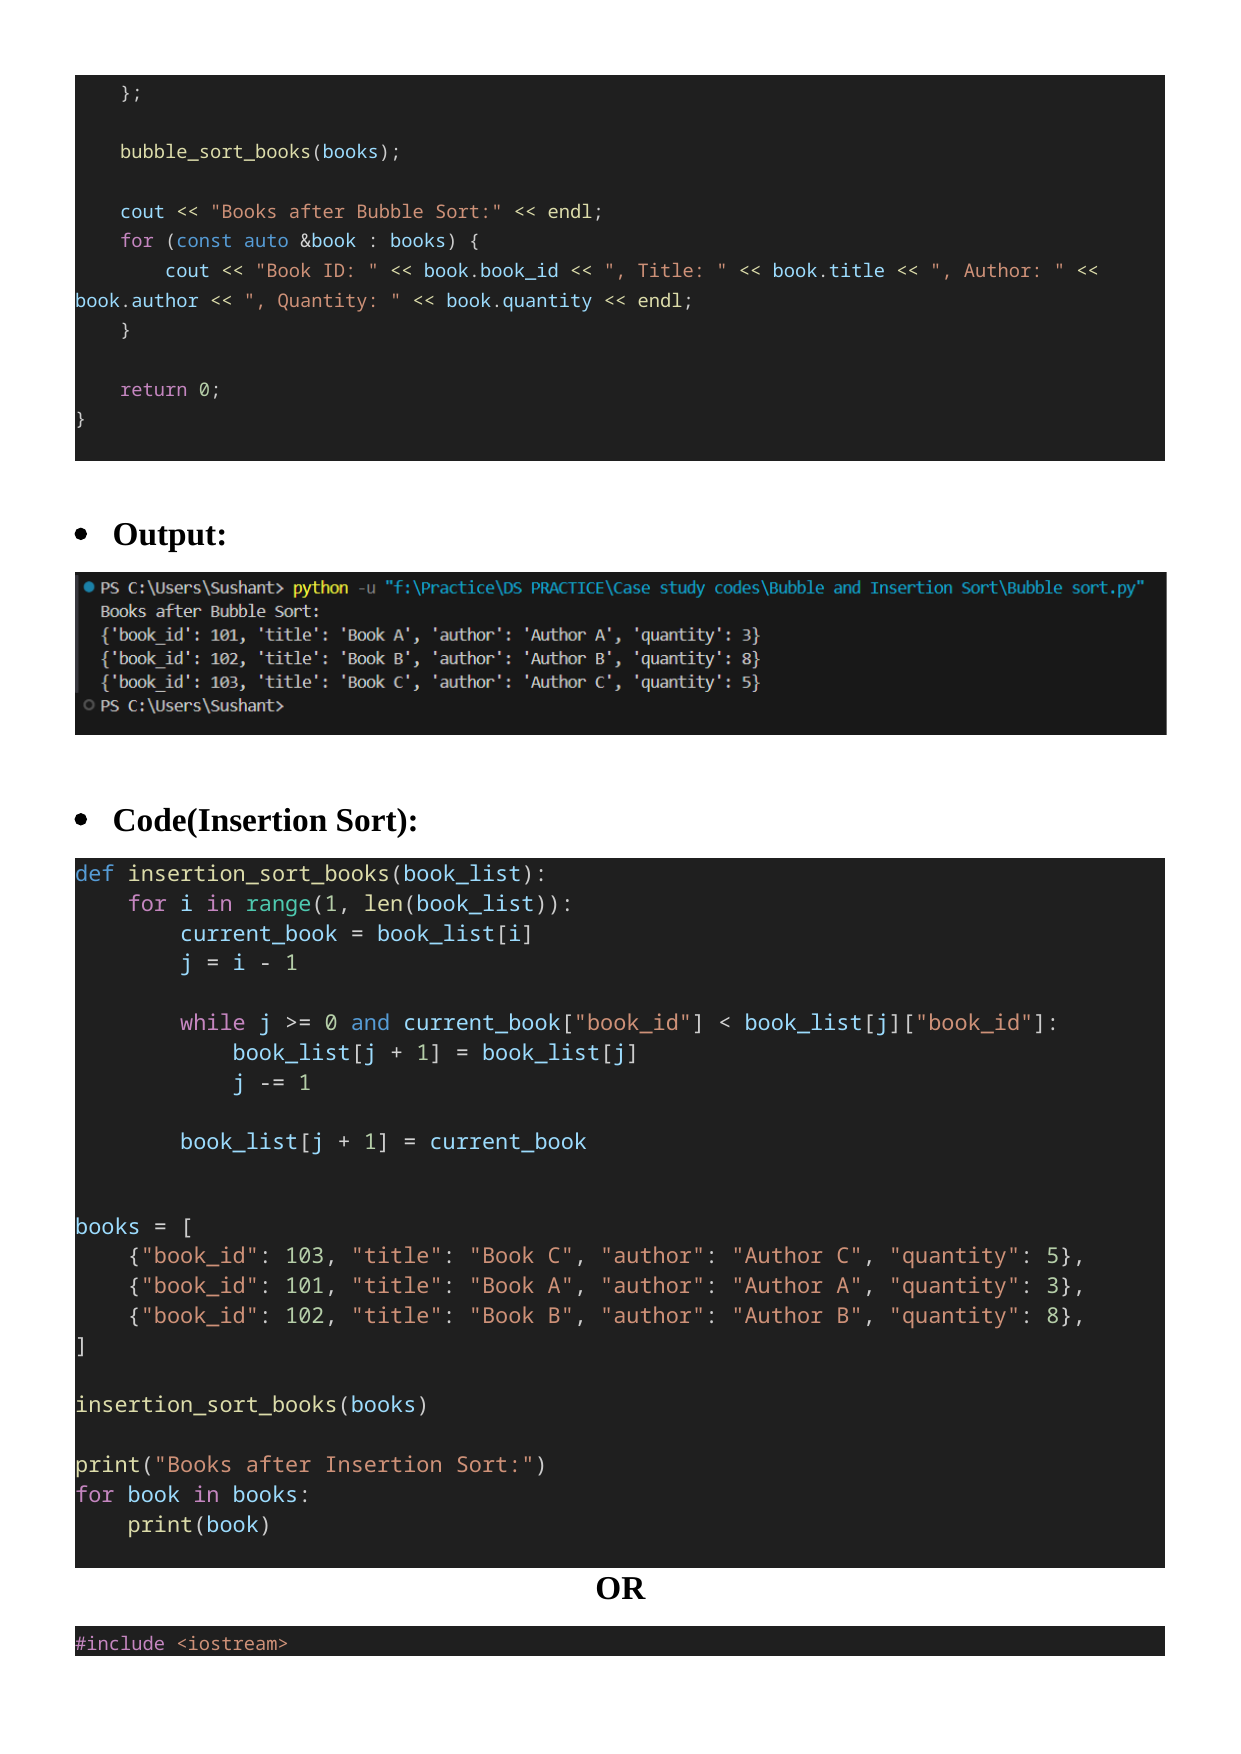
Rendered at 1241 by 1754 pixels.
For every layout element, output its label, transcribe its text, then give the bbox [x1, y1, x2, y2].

text cout << "Book ID: " << book.book_id << ", Title: " << book.title << ", Author: " << book.author << ", Quantity: " << book.quantity << endl; [75, 253, 1165, 312]
text {"book_id": 101, "title": "Book A", "author": "Author A", "quantity": 3}, [75, 1270, 1165, 1300]
text print(book) [75, 1508, 1165, 1538]
text book_list[j + 1] = current_book [75, 1126, 1165, 1156]
text print("Books after Insertion Sort:") [75, 1449, 1165, 1479]
text book_list[j + 1] = book_list[j] [75, 1037, 1165, 1066]
picture [75, 572, 1167, 735]
text } [75, 402, 1165, 431]
text #include <iostream> [75, 1626, 1165, 1656]
text for i in range(1, len(book_list)): [75, 888, 1165, 917]
text books = [ [75, 1211, 1165, 1240]
text cout << "Books after Bubble Sort:" << endl; [75, 194, 1165, 223]
text bubble_sort_books(books); [75, 134, 1165, 164]
text {"book_id": 102, "title": "Book B", "author": "Author B", "quantity": 8}, [75, 1300, 1165, 1330]
text OR [75, 1568, 1165, 1606]
text } [75, 312, 1165, 342]
text while j >= 0 and current_book["book_id"] < book_list[j]["book_id"]: [75, 1007, 1165, 1037]
list Output: [75, 514, 1165, 553]
text for book in books: [75, 1479, 1165, 1508]
text current_book = book_list[i] [75, 917, 1165, 947]
text return 0; [75, 372, 1165, 402]
text ] [75, 1330, 1165, 1359]
text def insertion_sort_books(book_list): [75, 858, 1165, 888]
text }; [75, 75, 1165, 105]
text insertion_sort_books(books) [75, 1389, 1165, 1419]
text j -= 1 [75, 1066, 1165, 1096]
text {"book_id": 103, "title": "Book C", "author": "Author C", "quantity": 5}, [75, 1240, 1165, 1270]
text for (const auto &book : books) { [75, 223, 1165, 253]
list Code(Insertion Sort): [75, 800, 1165, 838]
text j = i - 1 [75, 947, 1165, 977]
